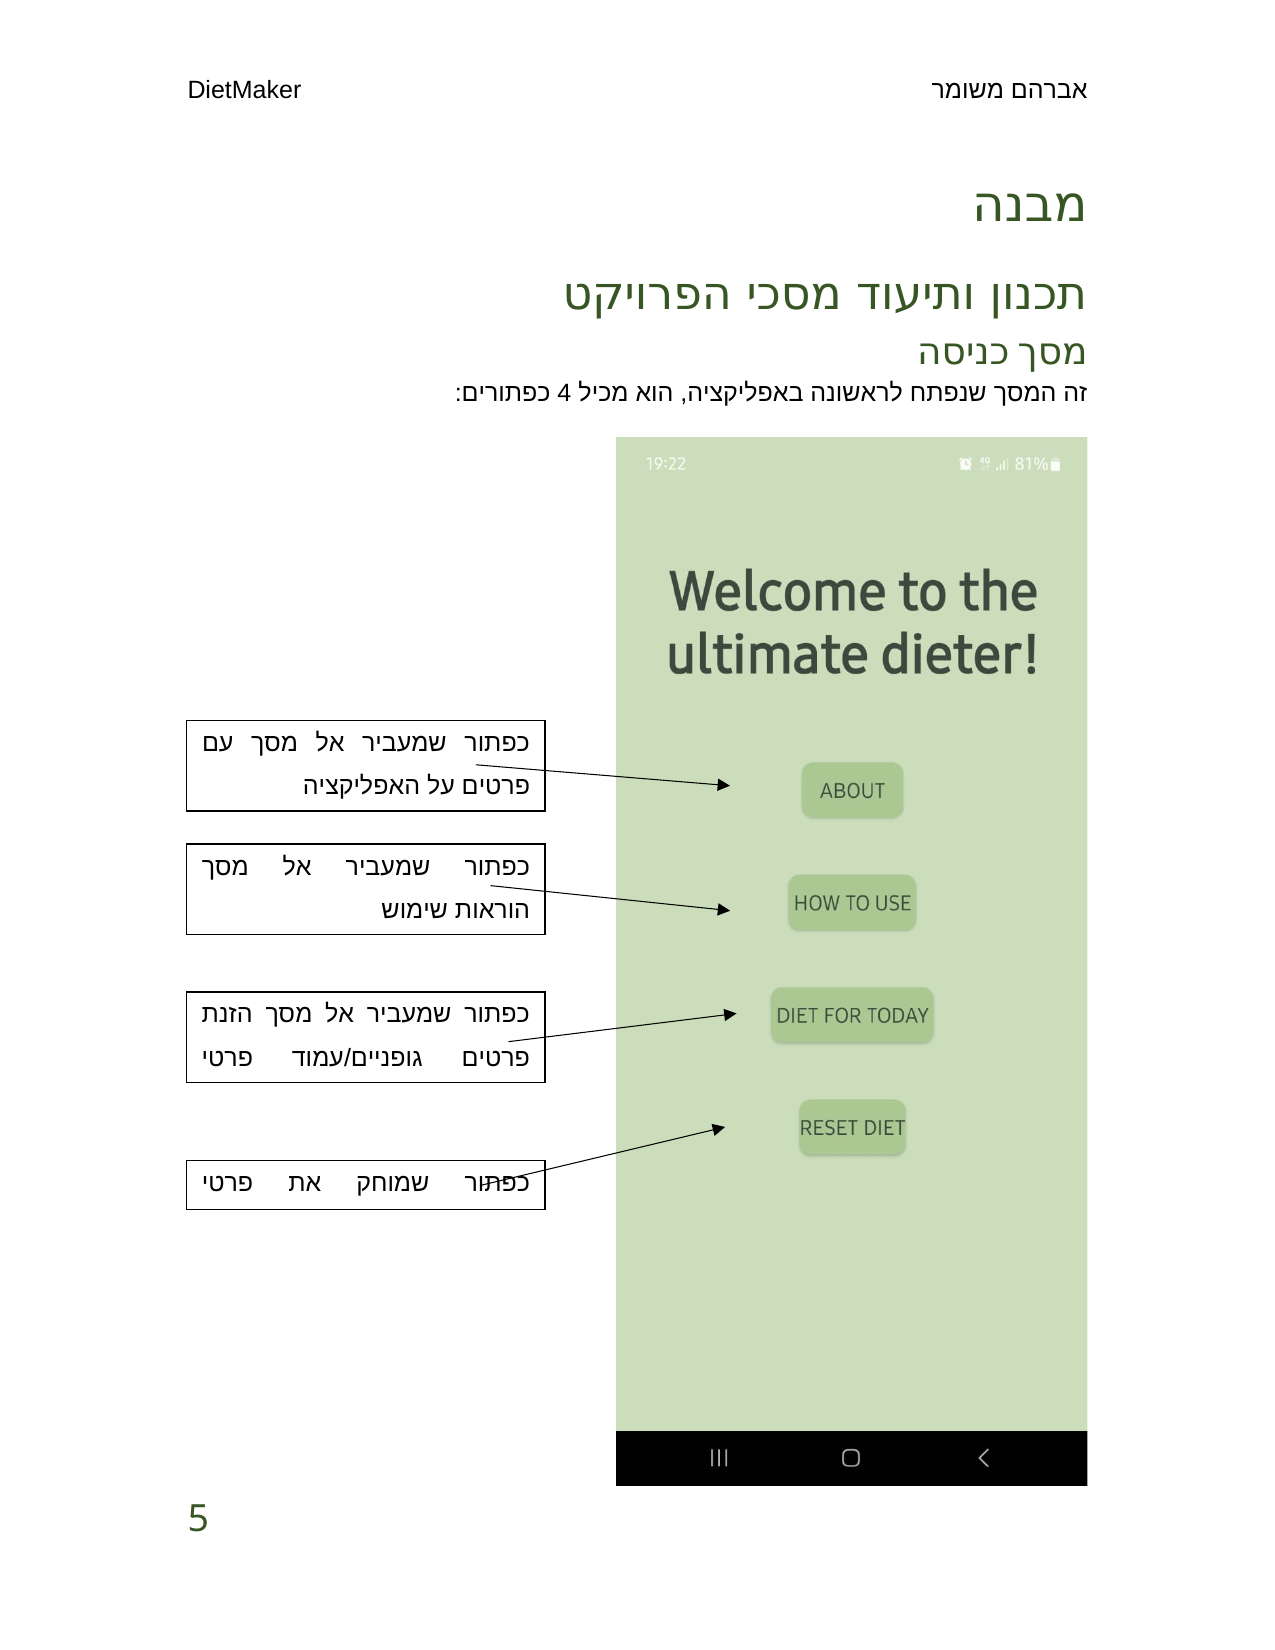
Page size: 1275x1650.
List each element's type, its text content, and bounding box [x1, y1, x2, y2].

subtitle מבנה [187, 175, 1087, 233]
subtitle תכנון ותיעוד מסכי הפרויקט [187, 266, 1087, 320]
text זה המסך שנפתח לראשונה באפליקציה, הוא מכיל 4 כפתורים: [187, 378, 1087, 406]
picture [616, 437, 1088, 1486]
subtitle מסך כניסה [187, 328, 1087, 374]
